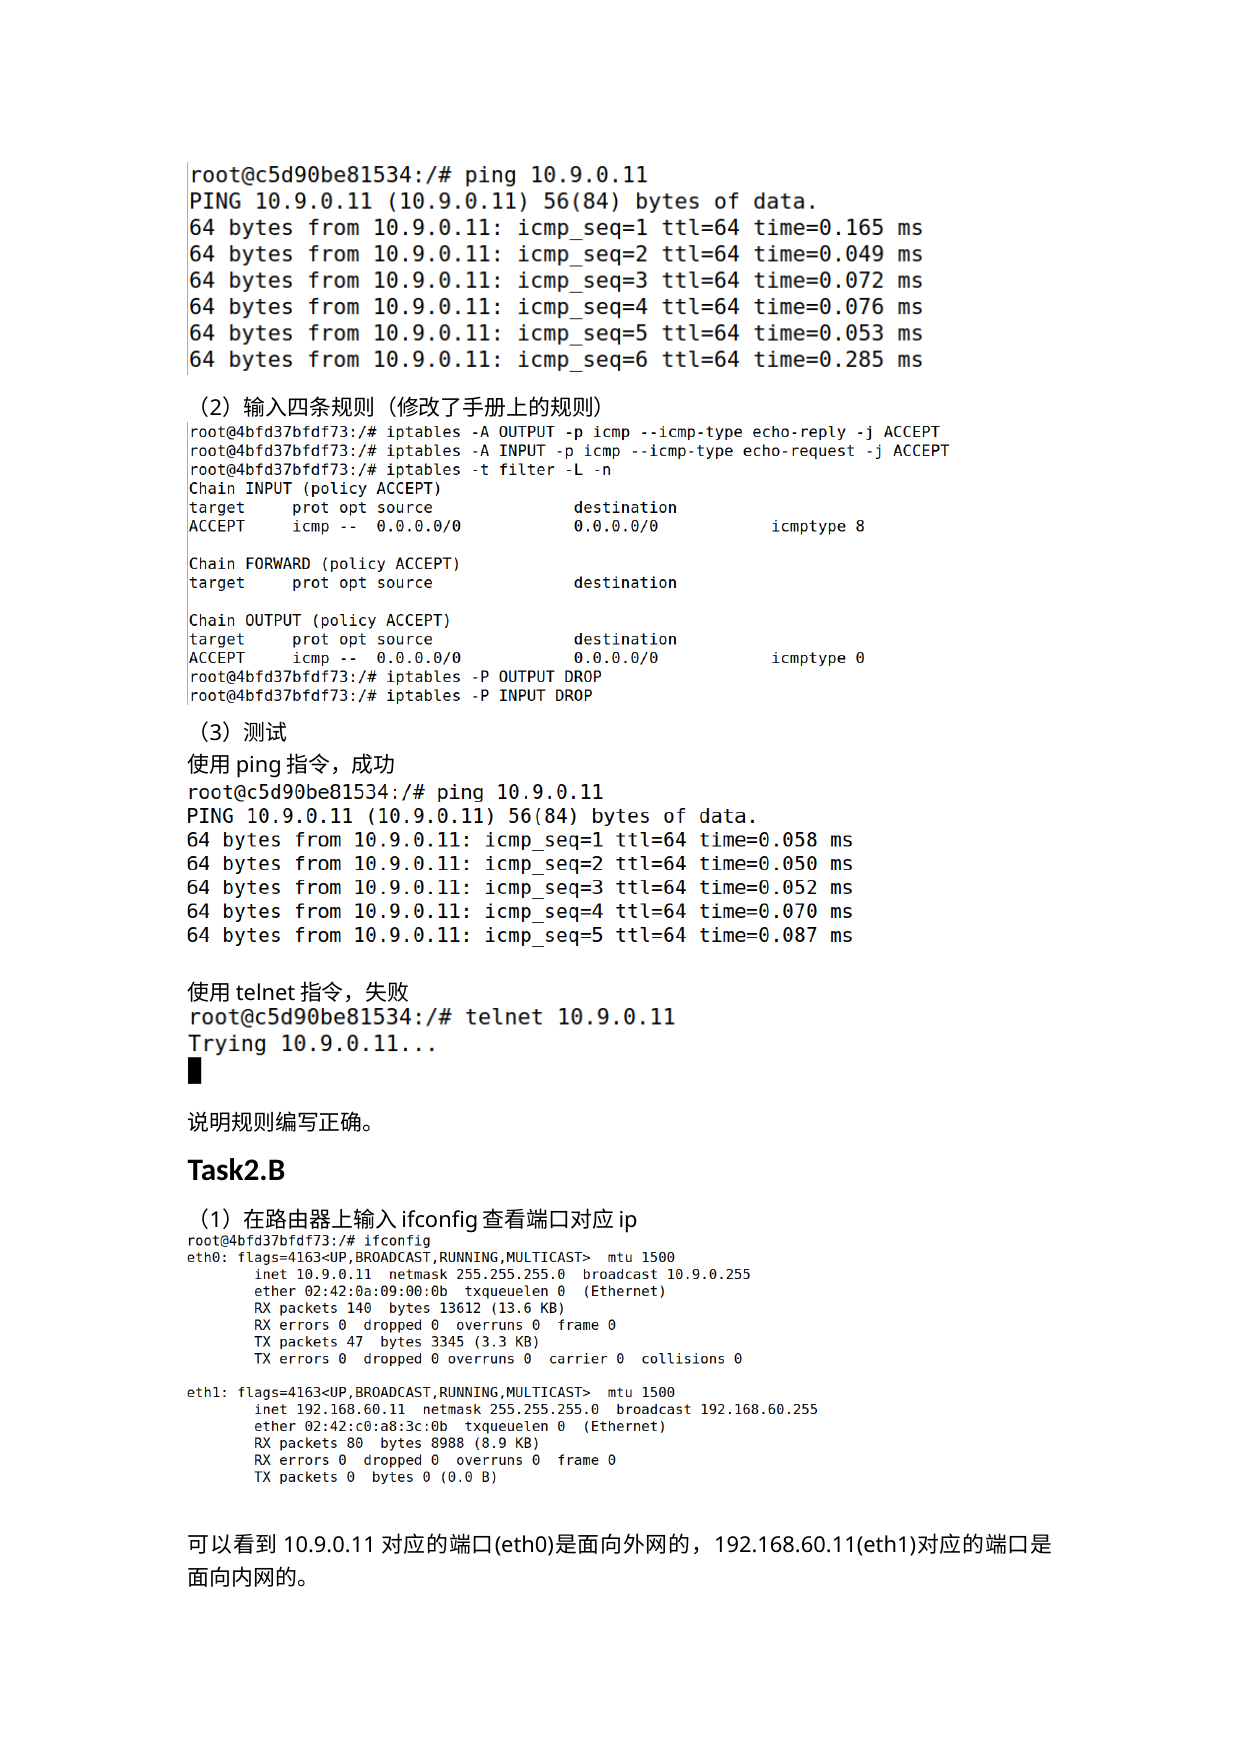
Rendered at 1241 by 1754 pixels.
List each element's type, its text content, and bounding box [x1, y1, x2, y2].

list 使用ping指令，成功 [187, 747, 1053, 779]
list 测试 [187, 714, 1053, 747]
picture [187, 422, 1047, 705]
list 使用telnet指令，失败 [187, 974, 1053, 1007]
picture [187, 1007, 1053, 1089]
list Task2.B [187, 1137, 1053, 1202]
list （2）输入四条规则（修改了手册上的规则） [187, 389, 1053, 422]
picture [187, 779, 1052, 949]
picture [187, 162, 1053, 375]
list 说明规则编写正确。 [187, 1104, 1053, 1137]
list 可以看到10.9.0.11对应的端口(eth0)是面向外网的，192.168.60.11(eth1)对应的端口是面向内网的。 [187, 1527, 1053, 1592]
list 在路由器上输入ifconfig查看端口对应ip [187, 1202, 1053, 1234]
picture [187, 1234, 882, 1484]
